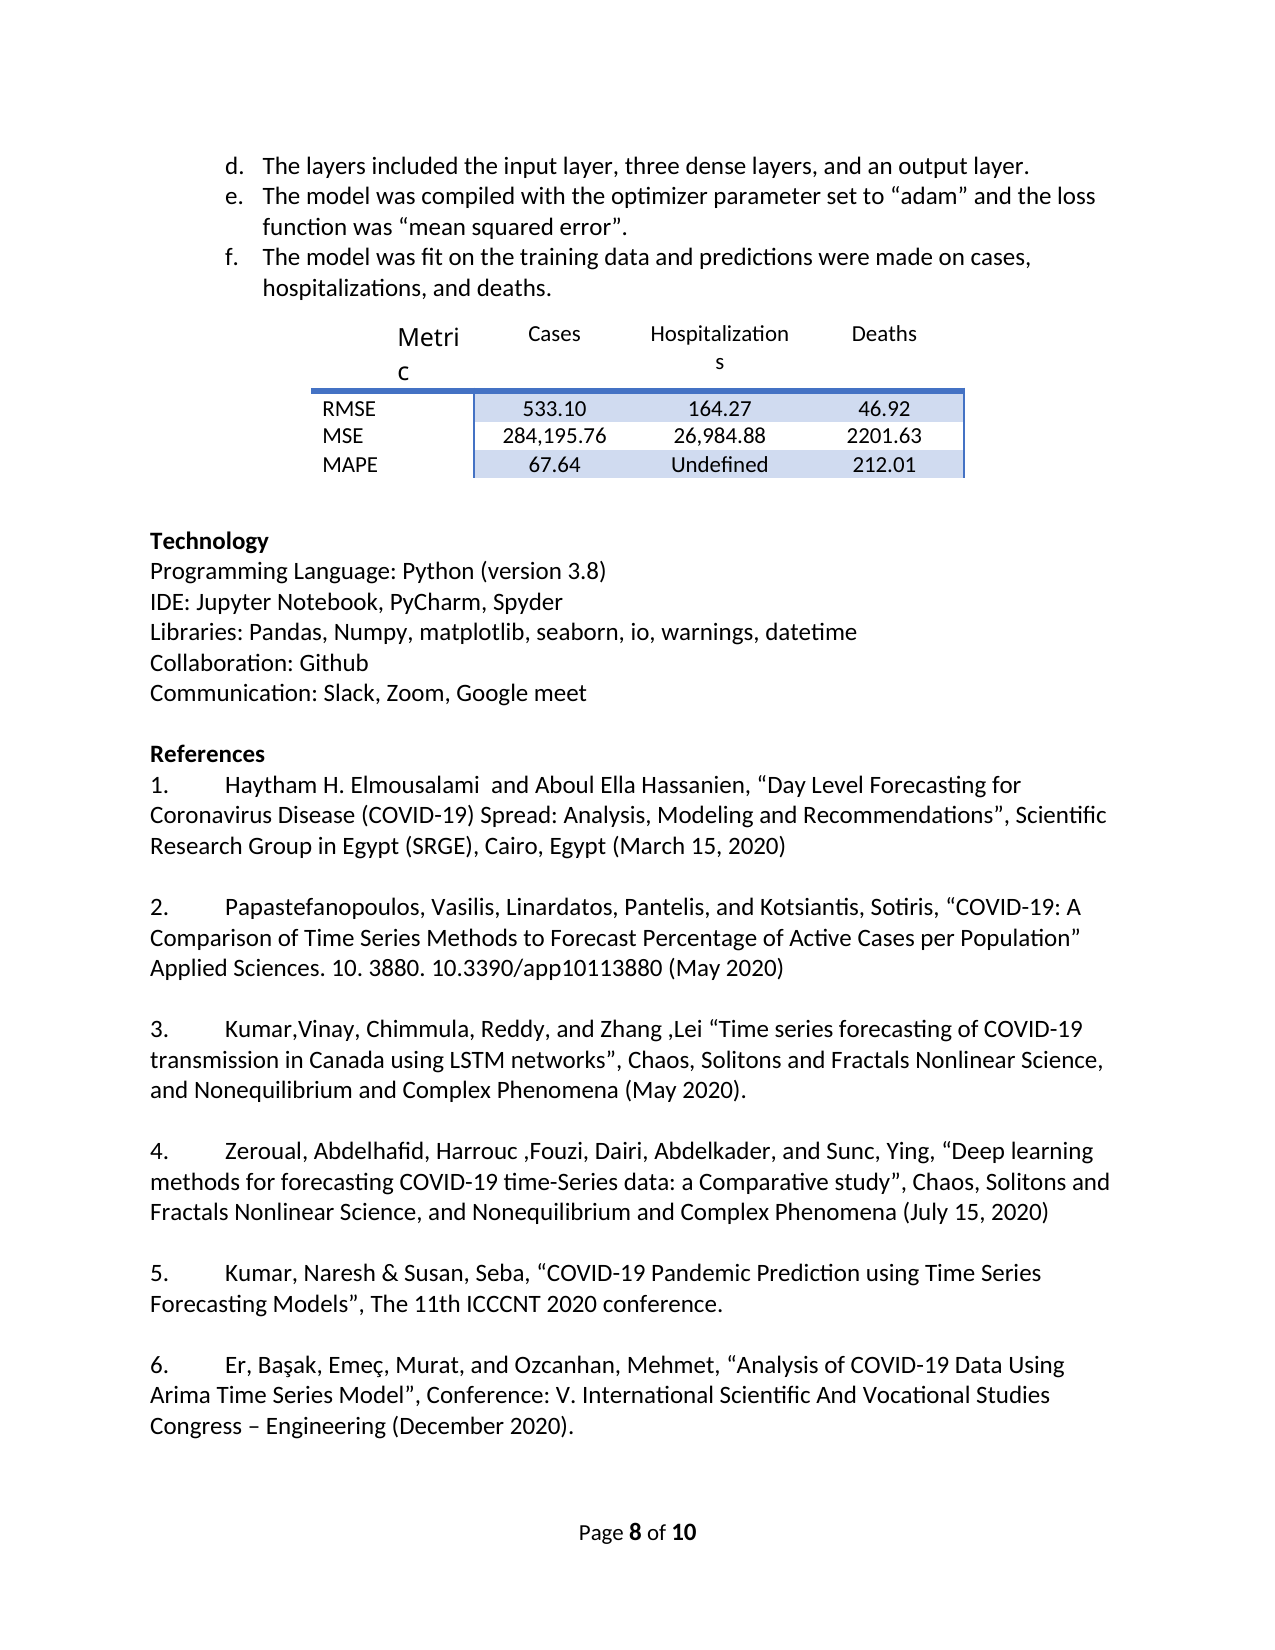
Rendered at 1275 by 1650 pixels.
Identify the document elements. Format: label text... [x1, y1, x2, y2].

table_cell 2201.63 [804, 422, 963, 450]
table_cell RMSE [311, 394, 473, 422]
text Technology [150, 525, 1125, 555]
list The layers included the input layer, three dense layers, and an output layer. [225, 150, 1125, 181]
table_cell 67.64 [475, 450, 635, 478]
text 1. Haytham H. Elmousalami and Aboul Ella Hassanien, “Day Level Forecasting for Coronavirus Disease (COVID-19) Spread: Analysis, Modeling and Recommendations”, Scientific Research Group in Egypt (SRGE), Cairo, Egypt (March 15, 2020) [150, 769, 1125, 861]
table_cell Undefined [635, 450, 804, 478]
text 2. Papastefanopoulos, Vasilis, Linardatos, Pantelis, and Kotsiantis, Sotiris, “COVID-19: A Comparison of Time Series Methods to Forecast Percentage of Active Cases per Population” Applied Sciences. 10. 3880. 10.3390/app10113880 (May 2020) [150, 891, 1125, 983]
list The model was fit on the training data and predictions were made on cases, hospitalizations, and deaths. [225, 242, 1125, 303]
text Libraries: Pandas, Numpy, matplotlib, seaborn, io, warnings, datetime [150, 616, 1125, 647]
table_cell 164.27 [635, 394, 804, 422]
table_header Metric [311, 319, 474, 387]
text IDE: Jupyter Notebook, PyCharm, Spyder [150, 586, 1125, 616]
text Communication: Slack, Zoom, Google meet [150, 677, 1125, 708]
table_cell 46.92 [804, 394, 963, 422]
text Collaboration: Github [150, 647, 1125, 677]
table_cell MAPE [311, 450, 473, 478]
text References [150, 738, 1125, 769]
table_header Cases [474, 319, 635, 387]
table_header Deaths [804, 319, 964, 387]
table_cell 26,984.88 [635, 422, 804, 450]
table_cell 284,195.76 [475, 422, 635, 450]
table_cell MSE [311, 422, 473, 450]
text 3. Kumar,Vinay, Chimmula, Reddy, and Zhang ,Lei “Time series forecasting of COVID-19 transmission in Canada using LSTM networks”, Chaos, Solitons and Fractals Nonlinear Science, and Nonequilibrium and Complex Phenomena (May 2020). [150, 1013, 1125, 1105]
text 4. Zeroual, Abdelhafid, Harrouc ,Fouzi, Dairi, Abdelkader, and Sunc, Ying, “Deep learning methods for forecasting COVID-19 time-Series data: a Comparative study”, Chaos, Solitons and Fractals Nonlinear Science, and Nonequilibrium and Complex Phenomena (July 15, 2020) [150, 1135, 1125, 1227]
table_cell 533.10 [475, 394, 635, 422]
table_header Hospitalizations [635, 319, 804, 387]
text 5. Kumar, Naresh & Susan, Seba, “COVID-19 Pandemic Prediction using Time Series Forecasting Models”, The 11th ICCCNT 2020 conference. [150, 1257, 1125, 1318]
text Programming Language: Python (version 3.8) [150, 555, 1125, 586]
table_cell 212.01 [804, 450, 963, 478]
text 6. Er, Başak, Emeç, Murat, and Ozcanhan, Mehmet, “Analysis of COVID-19 Data Using Arima Time Series Model”, Conference: V. International Scientific And Vocational Studies Congress – Engineering (December 2020). [150, 1349, 1125, 1441]
list The model was compiled with the optimizer parameter set to “adam” and the loss function was “mean squared error”. [225, 181, 1125, 242]
